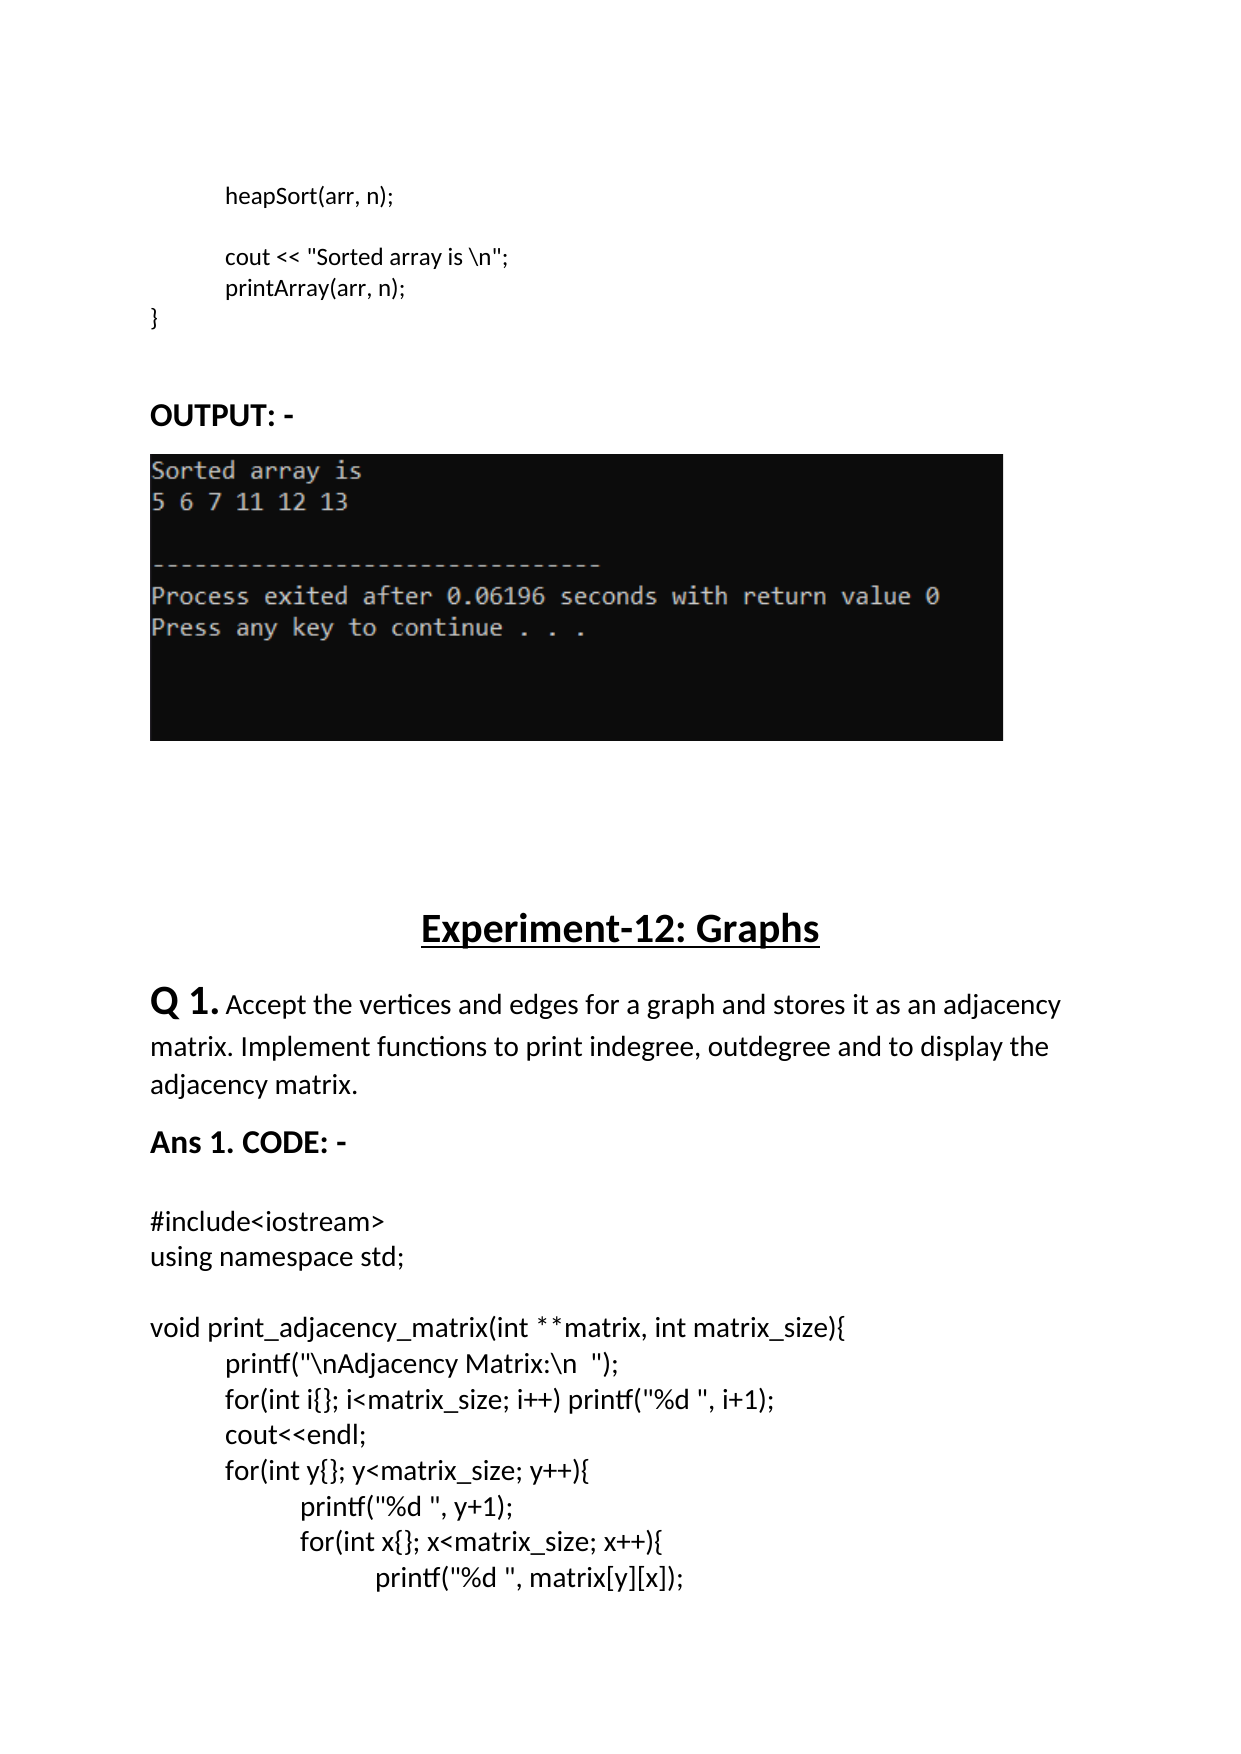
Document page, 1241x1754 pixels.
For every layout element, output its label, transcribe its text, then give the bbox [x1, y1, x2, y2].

text printf("%d ", matrix[y][x]); [150, 1559, 1090, 1594]
text OUTPUT: - [150, 394, 1090, 434]
text printArray(arr, n); [150, 272, 1090, 303]
text heapSort(arr, n); [150, 181, 1090, 211]
text void print_adjacency_matrix(int **matrix, int matrix_size){ [150, 1309, 1090, 1345]
text for(int x{}; x<matrix_size; x++){ [150, 1523, 1090, 1559]
text cout << "Sorted array is \n"; [150, 242, 1090, 272]
text #include<iostream> [150, 1203, 1090, 1238]
text printf("\nAdjacency Matrix:\n "); [150, 1345, 1090, 1381]
text for(int i{}; i<matrix_size; i++) printf("%d ", i+1); [150, 1381, 1090, 1416]
text for(int y{}; y<matrix_size; y++){ [150, 1452, 1090, 1488]
text Experiment-12: Graphs [150, 902, 1090, 953]
text using namespace std; [150, 1238, 1090, 1274]
text } [150, 303, 1090, 333]
text cout<<endl; [150, 1416, 1090, 1452]
text printf("%d ", y+1); [150, 1488, 1090, 1523]
picture [150, 454, 1004, 741]
text Ans 1. CODE: - [150, 1121, 1090, 1162]
text Q 1. Accept the vertices and edges for a graph and stores it as an adjacency matrix. Implement functions to print indegree, outdegree and to display the adjacency matrix. [150, 974, 1090, 1102]
